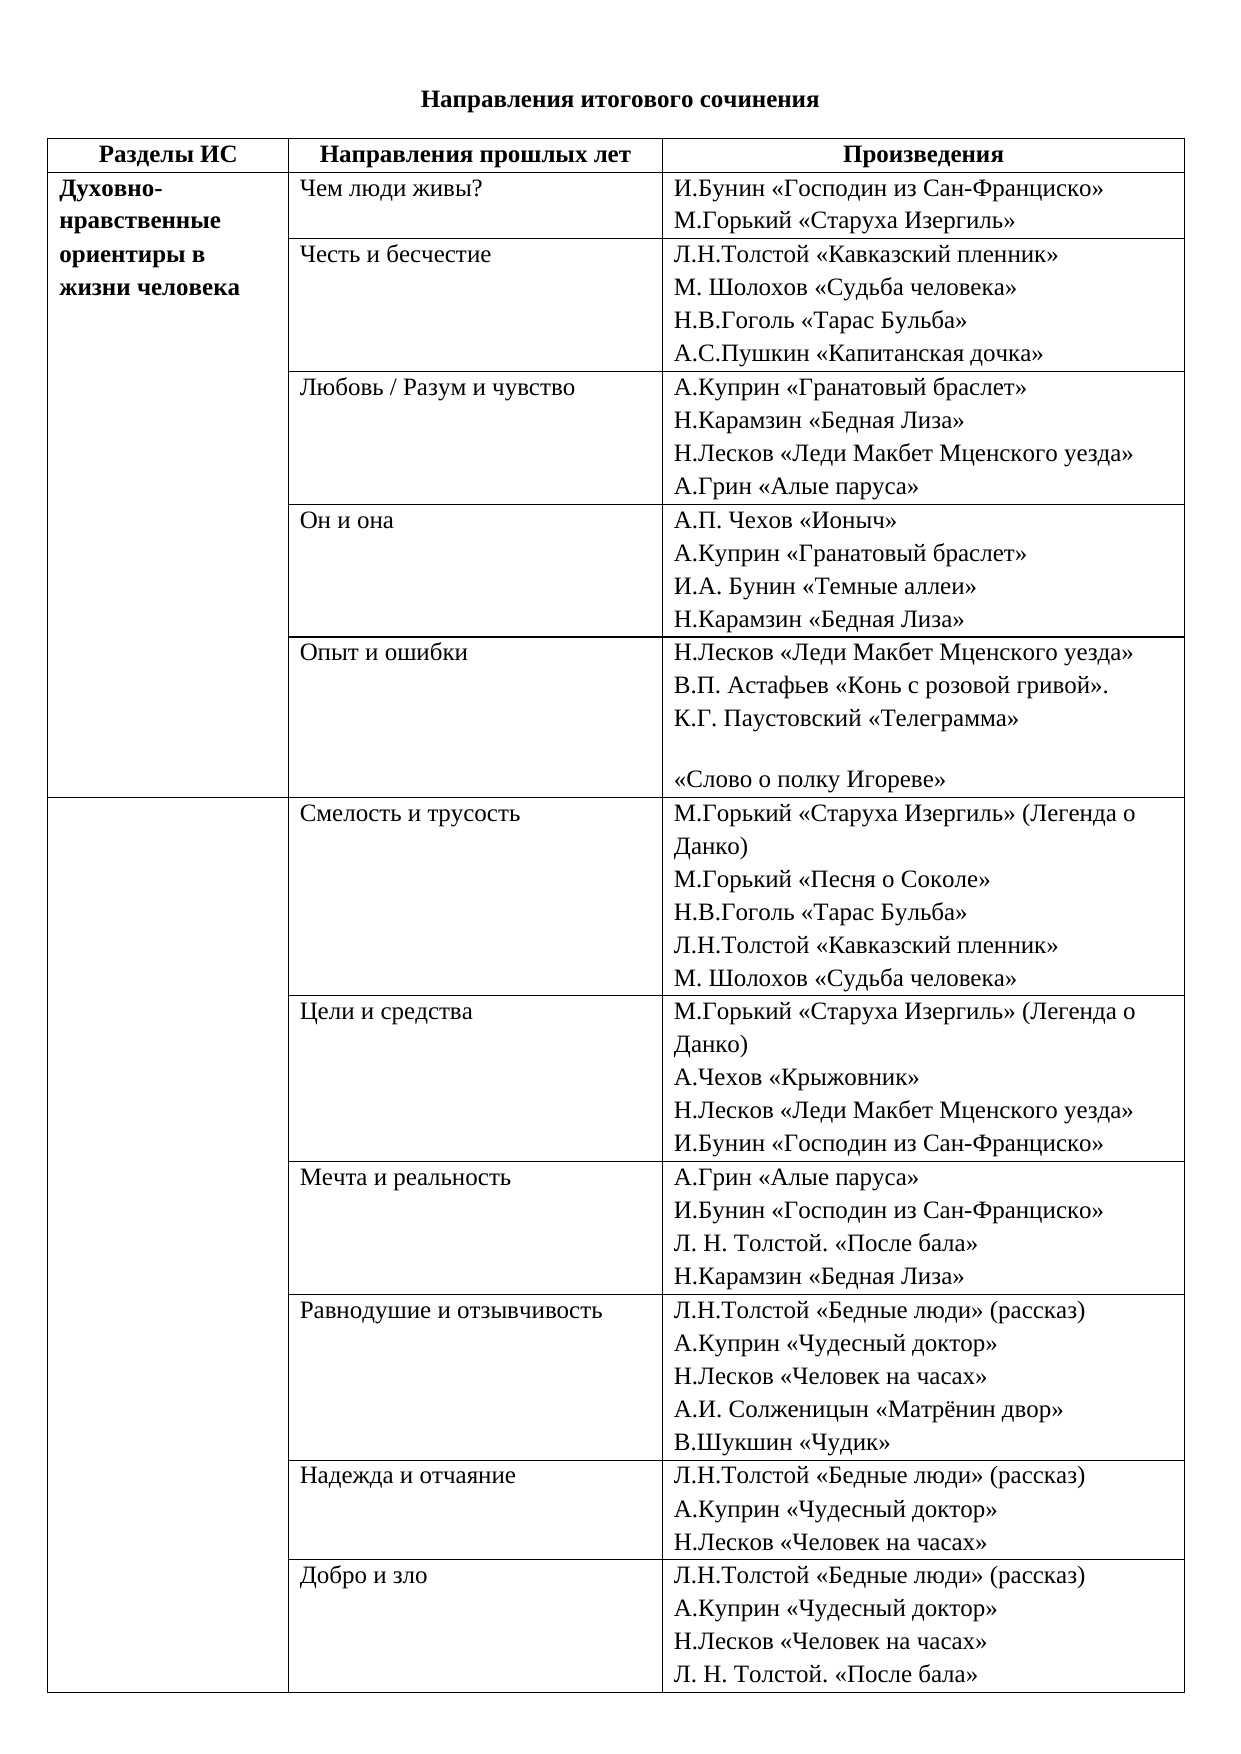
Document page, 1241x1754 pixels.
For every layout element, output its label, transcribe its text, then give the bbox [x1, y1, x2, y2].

table_cell Смелость и трусость [289, 798, 662, 995]
table_cell Чем люди живы? [289, 173, 662, 238]
table_cell Надежда и отчаяние [289, 1461, 662, 1559]
table_cell Н.Лесков «Леди Макбет Мценского уезда» В.П. Астафьев «Конь с розовой гривой». К.Г. Паустовский «Телеграмма» «Слово о полку Игореве» [663, 638, 1184, 797]
table_cell Духовно-нравственные ориентиры в жизни человека [48, 173, 288, 797]
table_cell [48, 798, 288, 1692]
table_cell Л.Н.Толстой «Кавказский пленник» М. Шолохов «Судьба человека» Н.В.Гоголь «Тарас Бульба» А.С.Пушкин «Капитанская дочка» [663, 239, 1184, 371]
table_cell Равнодушие и отзывчивость [289, 1295, 662, 1459]
table_cell А.Грин «Алые паруса» И.Бунин «Господин из Сан-Франциско» Л. Н. Толстой. «После бала» Н.Карамзин «Бедная Лиза» [663, 1162, 1184, 1294]
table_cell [663, 1560, 1184, 1692]
table_cell Честь и бесчестие [289, 239, 662, 371]
table_header Разделы ИС [48, 139, 288, 172]
table_cell Цели и средства [289, 996, 662, 1161]
table_cell А.Куприн «Гранатовый браслет» Н.Карамзин «Бедная Лиза» Н.Лесков «Леди Макбет Мценского уезда» А.Грин «Алые паруса» [663, 372, 1184, 504]
table_cell Л.Н.Толстой «Бедные люди» (рассказ) А.Куприн «Чудесный доктор» Н.Лесков «Человек на часах» А.И. Солженицын «Матрёнин двор» В.Шукшин «Чудик» [663, 1295, 1184, 1459]
table_cell А.П. Чехов «Ионыч» А.Куприн «Гранатовый браслет» И.А. Бунин «Темные аллеи» Н.Карамзин «Бедная Лиза» [663, 505, 1184, 636]
table_cell Мечта и реальность [289, 1162, 662, 1294]
table_cell Л.Н.Толстой «Бедные люди» (рассказ) А.Куприн «Чудесный доктор» Н.Лесков «Человек на часах» [663, 1461, 1184, 1559]
table_header Произведения [663, 139, 1184, 172]
table_header Направления прошлых лет [289, 139, 662, 172]
table_cell Любовь / Разум и чувство [289, 372, 662, 504]
table_cell Он и она [289, 505, 662, 636]
table_cell И.Бунин «Господин из Сан-Франциско» М.Горький «Старуха Изергиль» [663, 173, 1184, 238]
table_cell М.Горький «Старуха Изергиль» (Легенда о Данко) М.Горький «Песня о Соколе» Н.В.Гоголь «Тарас Бульба» Л.Н.Толстой «Кавказский пленник» М. Шолохов «Судьба человека» [663, 798, 1184, 995]
table_cell Добро и зло [289, 1560, 662, 1692]
table_cell Опыт и ошибки [289, 638, 662, 797]
text Направления итогового сочинения [59, 84, 1181, 113]
table_cell М.Горький «Старуха Изергиль» (Легенда о Данко) А.Чехов «Крыжовник» Н.Лесков «Леди Макбет Мценского уезда» И.Бунин «Господин из Сан-Франциско» [663, 996, 1184, 1161]
